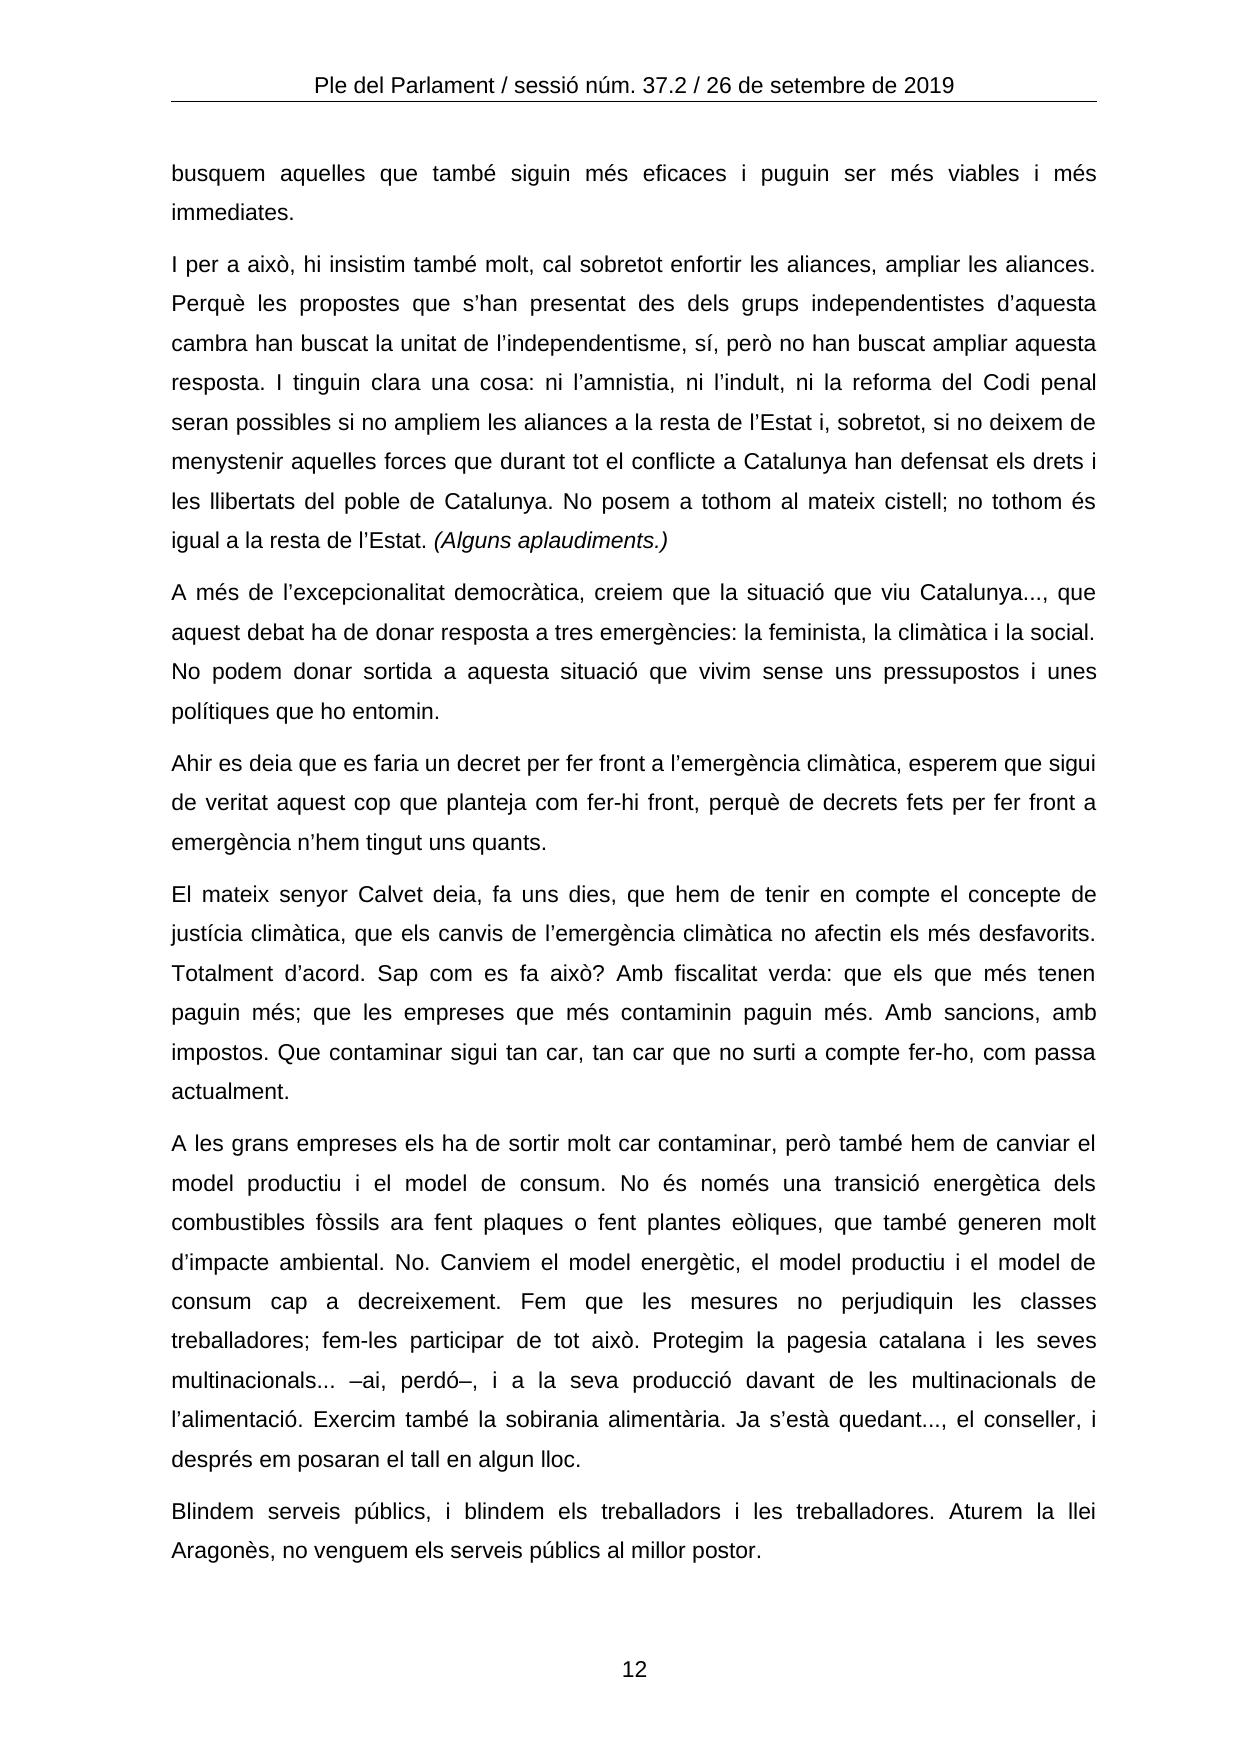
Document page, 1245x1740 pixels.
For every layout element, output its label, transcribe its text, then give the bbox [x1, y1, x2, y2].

text A les grans empreses els ha de sortir molt car contaminar, però també hem de canviar el model productiu i el model de consum. No és només una transició energètica dels combustibles fòssils ara fent plaques o fent plantes eòliques, que també generen molt d’impacte ambiental. No. Canviem el model energètic, el model productiu i el model de consum cap a decreixement. Fem que les mesures no perjudiquin les classes treballadores; fem-les participar de tot això. Protegim la pagesia catalana i les seves multinacionals... –ai, perdó–, i a la seva producció davant de les multinacionals de l’alimentació. Exercim també la sobirania alimentària. Ja s’està quedant..., el conseller, i després em posaran el tall en algun lloc. [171, 1130, 1097, 1472]
text I per a això, hi insistim també molt, cal sobretot enfortir les aliances, ampliar les aliances. Perquè les propostes que s’han presentat des dels grups independentistes d’aquesta cambra han buscat la unitat de l’independentisme, sí, però no han buscat ampliar aquesta resposta. I tinguin clara una cosa: ni l’amnistia, ni l’indult, ni la reforma del Codi penal seran possibles si no ampliem les aliances a la resta de l’Estat i, sobretot, si no deixem de menystenir aquelles forces que durant tot el conflicte a Catalunya han defensat els drets i les llibertats del poble de Catalunya. No posem a tothom al mateix cistell; no tothom és igual a la resta de l’Estat. (Alguns aplaudiments.) [171, 251, 1097, 554]
text Ahir es deia que es faria un decret per fer front a l’emergència climàtica, esperem que sigui de veritat aquest cop que planteja com fer-hi front, perquè de decrets fets per fer front a emergència n’hem tingut uns quants. [171, 750, 1097, 855]
text Blindem serveis públics, i blindem els treballadors i les treballadores. Aturem la llei Aragonès, no venguem els serveis públics al millor postor. [171, 1498, 1097, 1564]
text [171, 159, 1097, 225]
text A més de l’excepcionalitat democràtica, creiem que la situació que viu Catalunya..., que aquest debat ha de donar resposta a tres emergències: la feminista, la climàtica i la social. No podem donar sortida a aquesta situació que vivim sense uns pressupostos i unes polítiques que ho entomin. [171, 579, 1097, 724]
text El mateix senyor Calvet deia, fa uns dies, que hem de tenir en compte el concepte de justícia climàtica, que els canvis de l’emergència climàtica no afectin els més desfavorits. Totalment d’acord. Sap com es fa això? Amb fiscalitat verda: que els que més tenen paguin més; que les empreses que més contaminin paguin més. Amb sancions, amb impostos. Que contaminar sigui tan car, tan car que no surti a compte fer-ho, com passa actualment. [171, 881, 1097, 1104]
